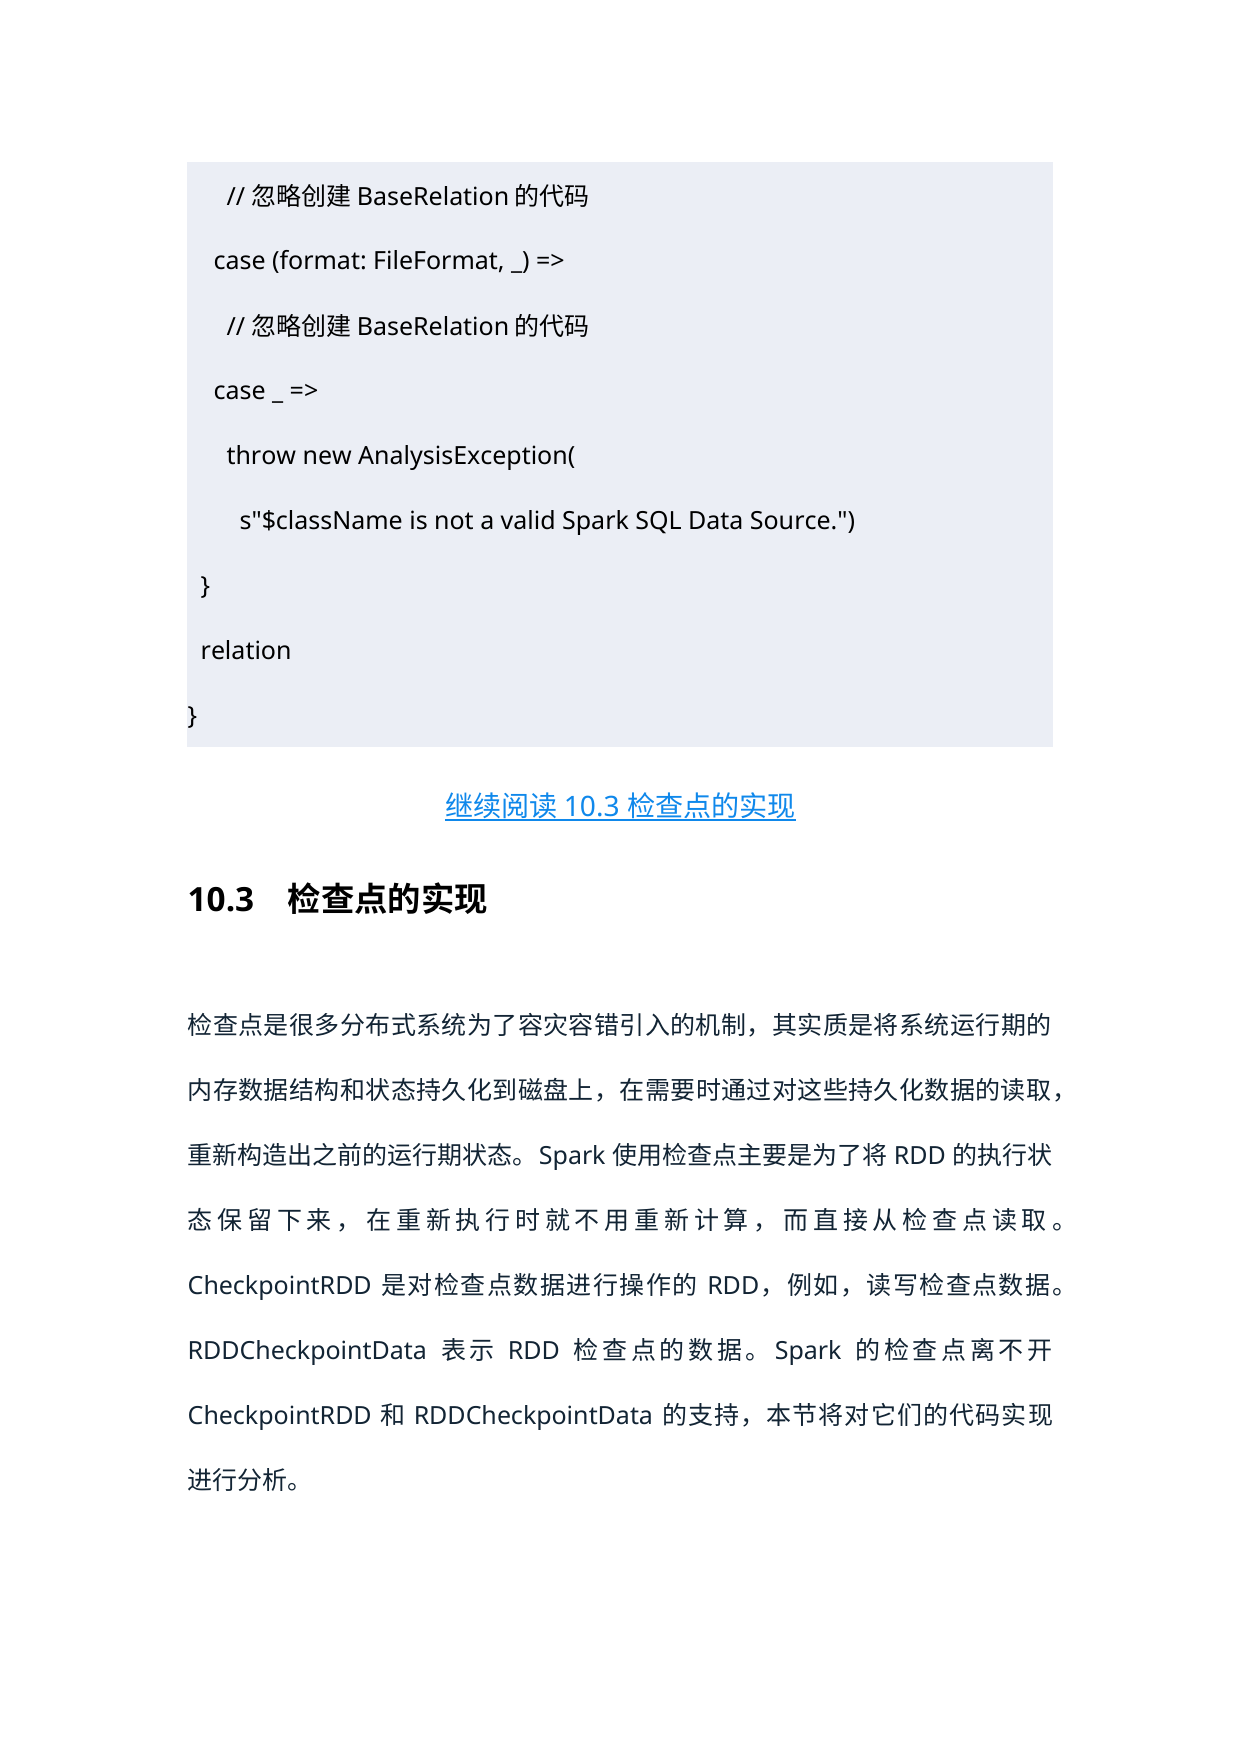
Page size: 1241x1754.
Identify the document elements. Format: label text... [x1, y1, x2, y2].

text 继续阅读 10.3 检查点的实现 [187, 772, 1053, 837]
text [187, 162, 1053, 747]
text 检查点是很多分布式系统为了容灾容错引入的机制，其实质是将系统运行期的内存数据结构和状态持久化到磁盘上，在需要时通过对这些持久化数据的读取，重新构造出之前的运行期状态。Spark 使用检查点主要是为了将 RDD 的执行状态保留下来，在重新执行时就不用重新计算，而直接从检查点读取。CheckpointRDD 是对检查点数据进行操作的 RDD，例如，读写检查点数据。RDDCheckpointData 表示 RDD 检查点的数据。Spark 的检查点离不开 CheckpointRDD 和 RDDCheckpointData 的支持，本节将对它们的代码实现进行分析。 [187, 991, 1053, 1511]
subtitle 10.3 检查点的实现 [187, 864, 1053, 929]
